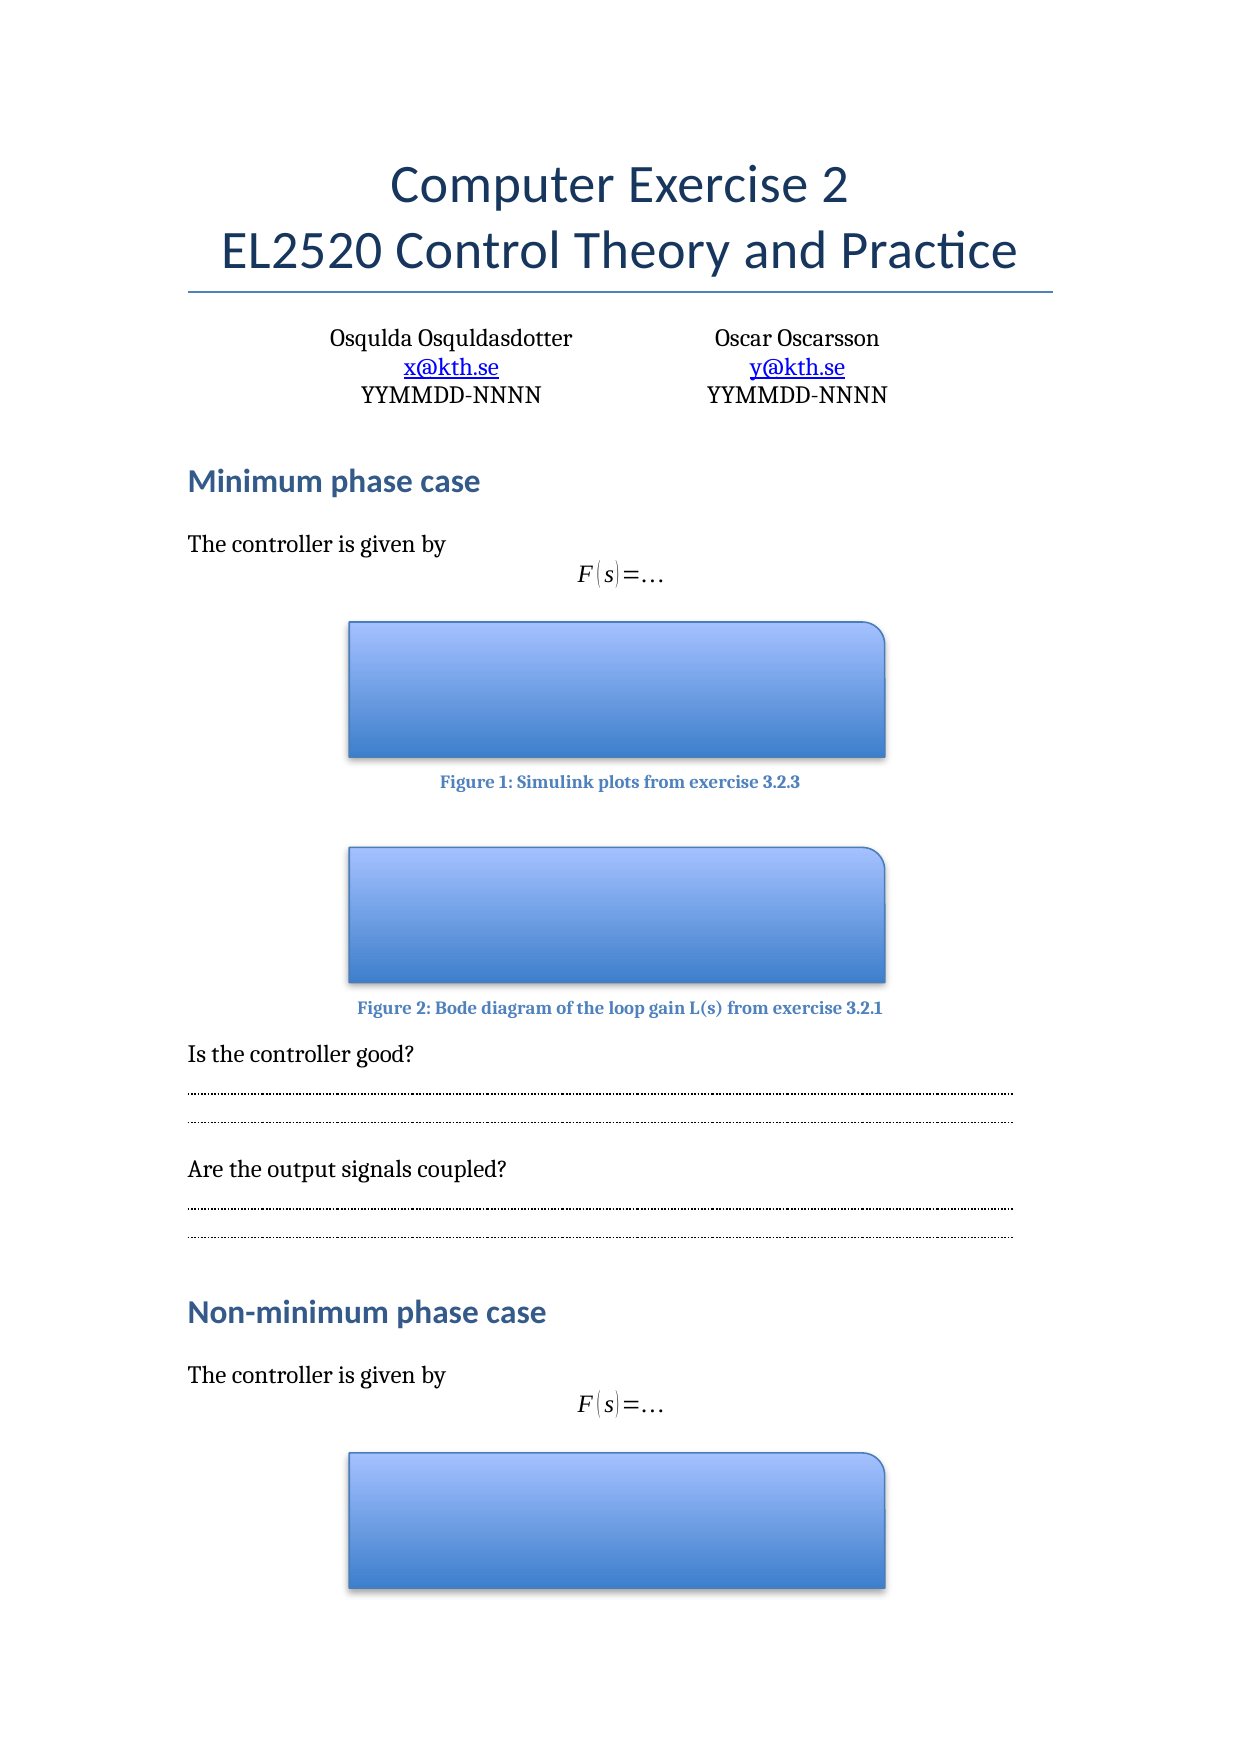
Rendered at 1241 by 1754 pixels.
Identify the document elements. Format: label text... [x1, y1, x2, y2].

table_cell x@kth.se [274, 353, 628, 381]
text Are the output signals coupled? [187, 1155, 1053, 1184]
text Figure 2: Bode diagram of the loop gain L(s) from exercise 3.2.1 [187, 997, 1053, 1019]
text Is the controller good? [187, 1040, 1053, 1069]
text The controller is given by [187, 530, 1053, 558]
table_header Oscar Oscarsson [628, 324, 966, 353]
table_cell YYMMDD-NNNN [628, 381, 966, 410]
text The controller is given by [187, 1361, 1053, 1389]
table_header Osqulda Osquldasdotter [274, 324, 628, 353]
table_cell YYMMDD-NNNN [274, 381, 628, 410]
subtitle Minimum phase case [187, 460, 1053, 501]
title Computer Exercise 2 EL2520 Control Theory and Practice [187, 150, 1053, 293]
table_cell y@kth.se [628, 353, 966, 381]
subtitle Non-minimum phase case [187, 1291, 1053, 1332]
